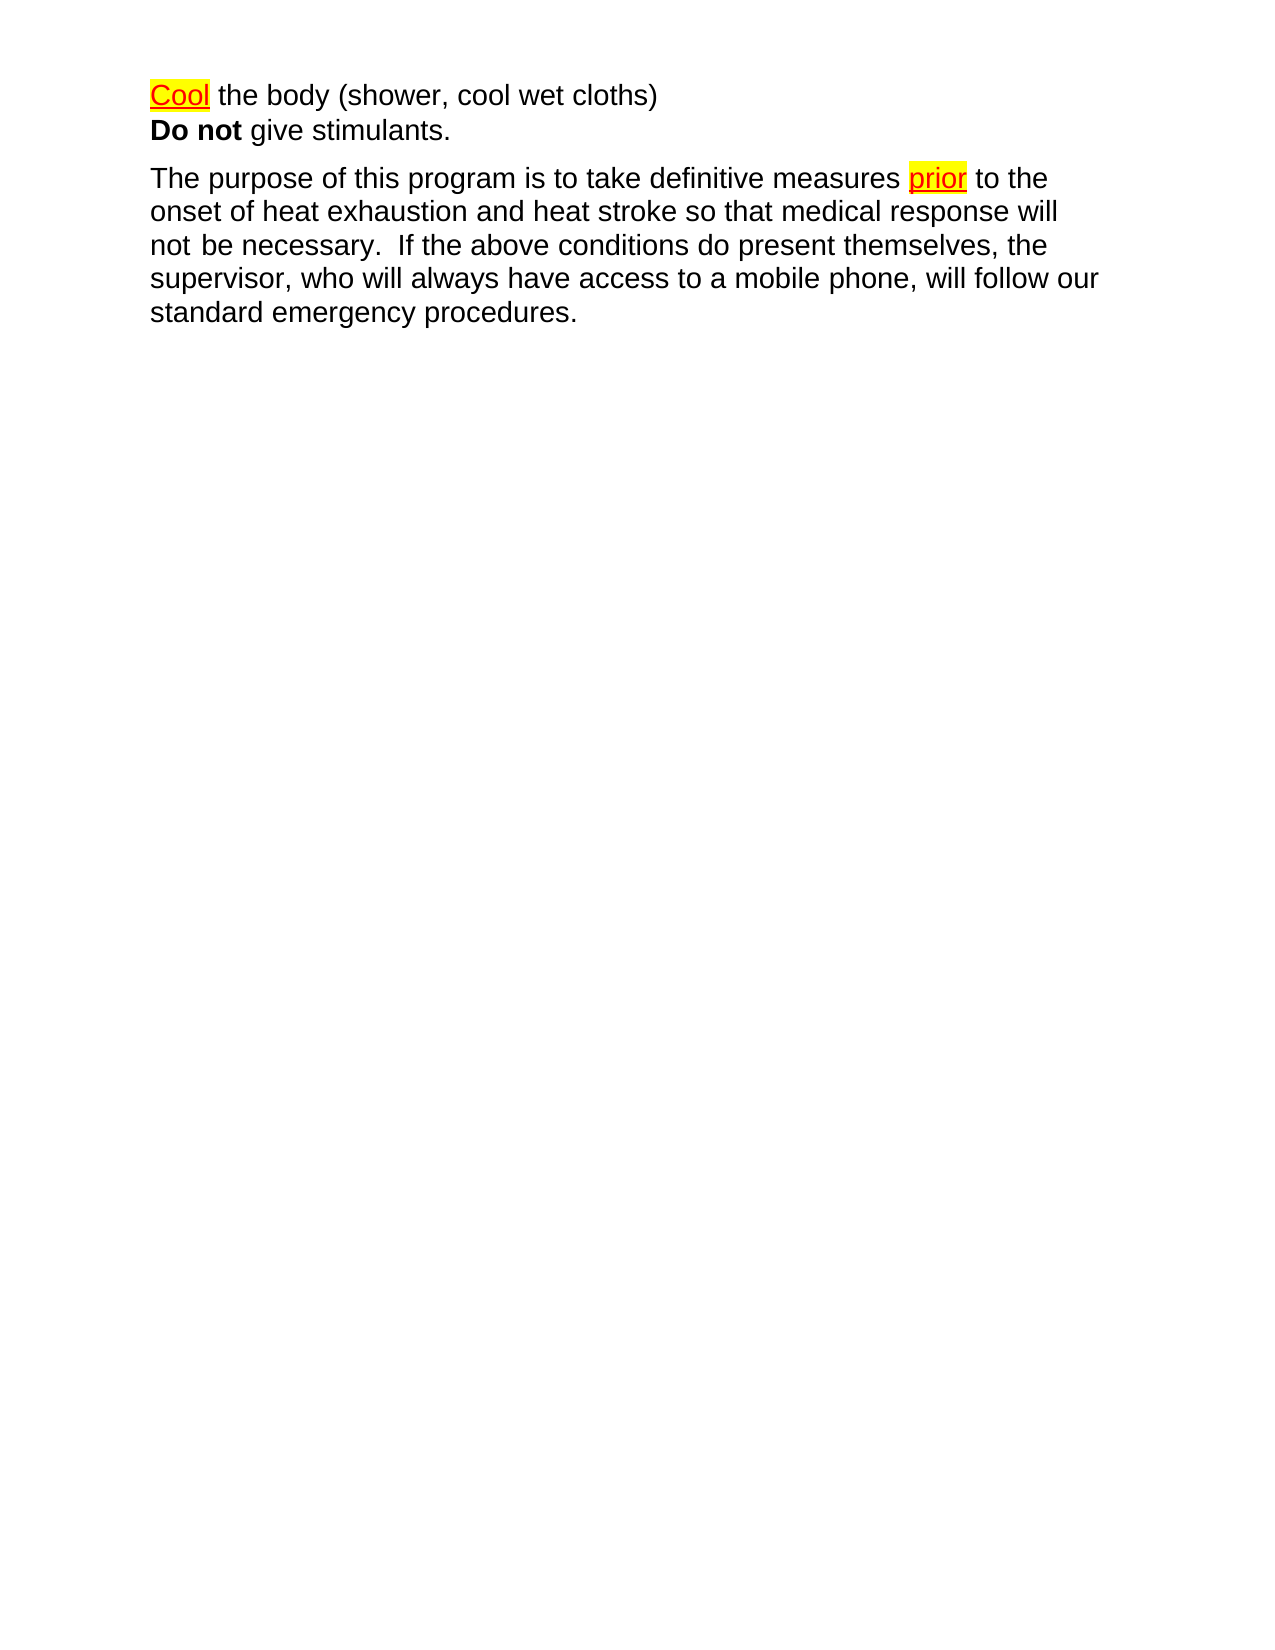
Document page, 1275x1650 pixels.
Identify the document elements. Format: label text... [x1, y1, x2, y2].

text The purpose of this program is to take definitive measures prior to the onset of heat exhaustion and heat stroke so that medical response will not be necessary. If the above conditions do present themselves, the supervisor, who will always have access to a mobile phone, will follow our standard emergency procedures. [150, 161, 1102, 329]
text Do not give stimulants. [150, 113, 1127, 147]
text Cool the body (shower, cool wet cloths) [210, 79, 1127, 112]
